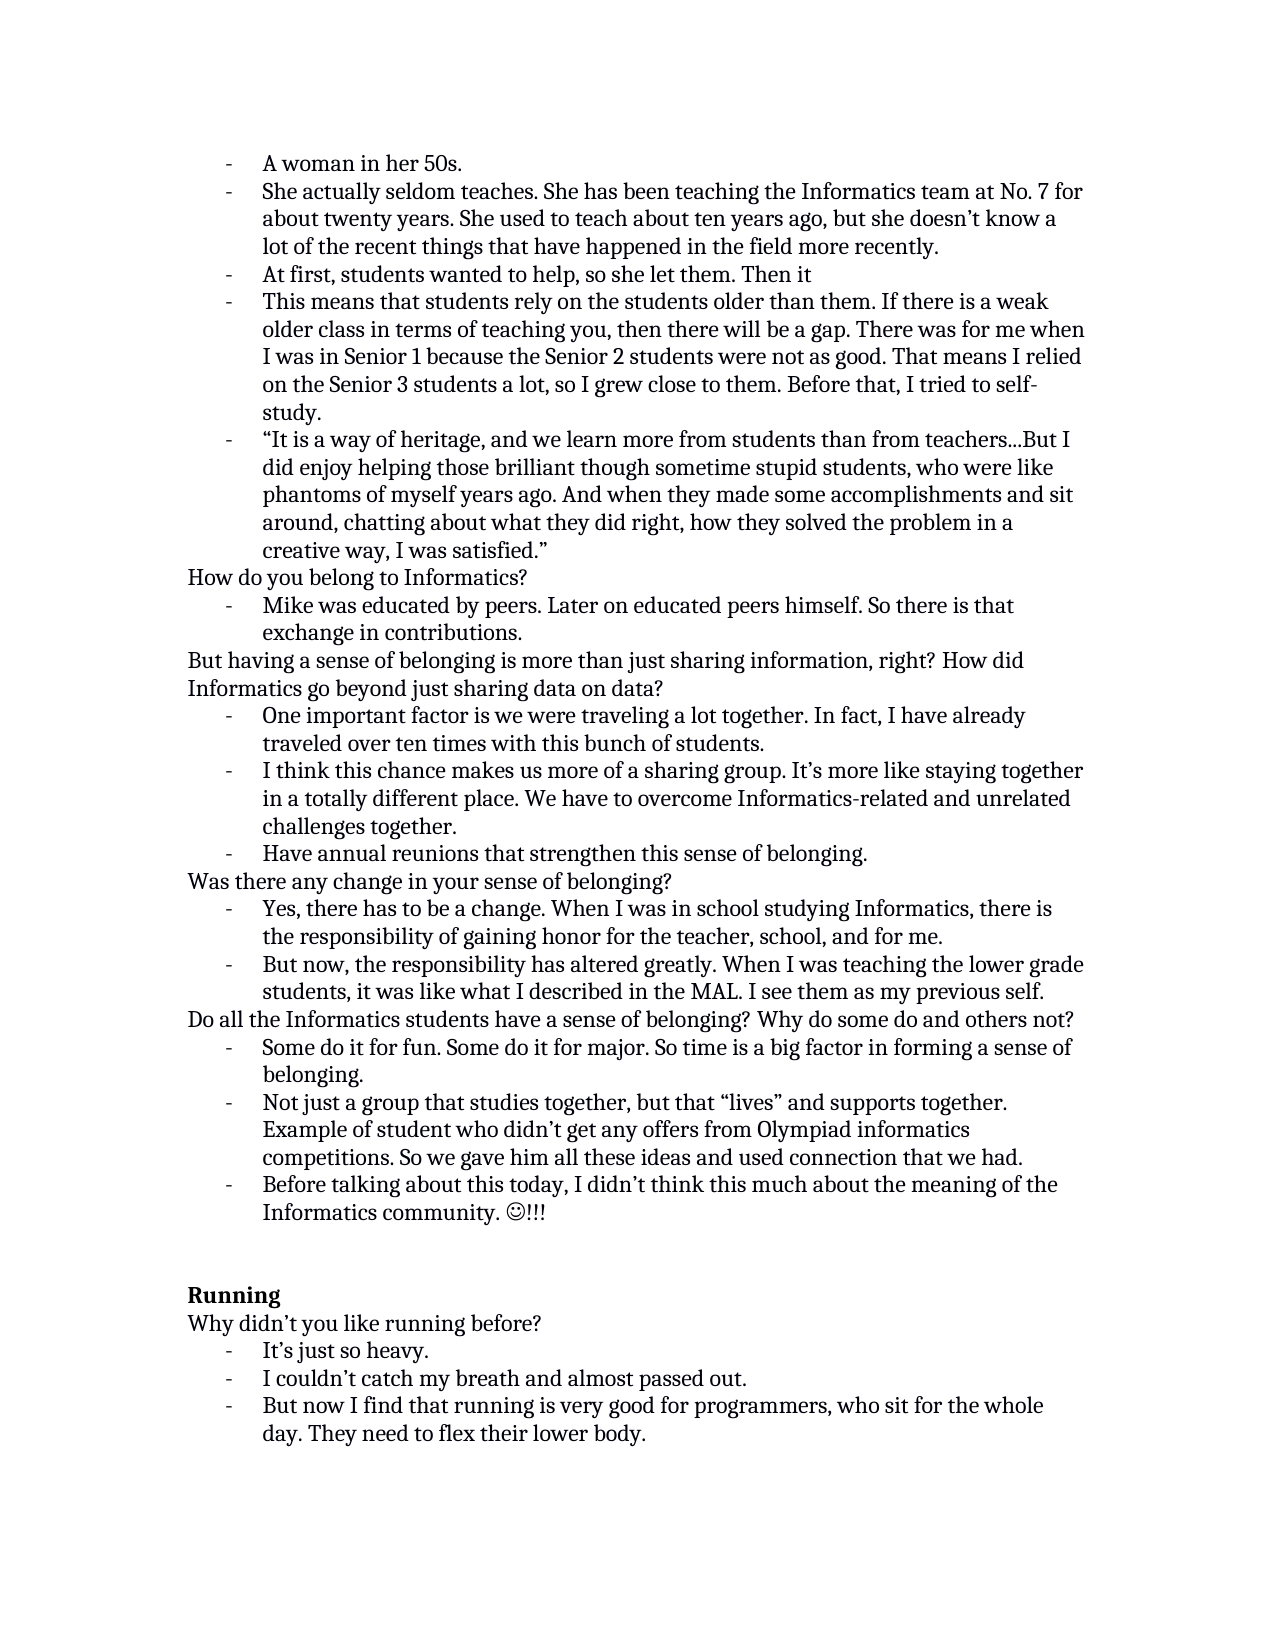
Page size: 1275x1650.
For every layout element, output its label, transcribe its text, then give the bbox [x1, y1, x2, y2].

text How do you belong to Informatics? [187, 564, 1087, 592]
list “It is a way of heritage, and we learn more from students than from teachers...But I did enjoy helping those brilliant though sometime stupid students, who were like phantoms of myself years ago. And when they made some accomplishments and sit around, chatting about what they did right, how they solved the problem in a creative way, I was satisfied.” [225, 426, 1087, 564]
list She actually seldom teaches. She has been teaching the Informatics team at No. 7 for about twenty years. She used to teach about ten years ago, but she doesn’t know a lot of the recent things that have happened in the field more recently. [225, 178, 1087, 260]
list Some do it for fun. Some do it for major. So time is a big factor in forming a sense of belonging. [225, 1033, 1087, 1088]
list Before talking about this today, I didn’t think this much about the meaning of the Informatics community. !!! [225, 1171, 1087, 1227]
text Do all the Informatics students have a sense of belonging? Why do some do and others not? [187, 1006, 1087, 1033]
list One important factor is we were traveling a lot together. In fact, I have already traveled over ten times with this bunch of students. [225, 702, 1087, 757]
text Why didn’t you like running before? [187, 1309, 1087, 1337]
list Yes, there has to be a change. When I was in school studying Informatics, there is the responsibility of gaining honor for the teacher, school, and for me. [225, 895, 1087, 951]
text Running [187, 1282, 1087, 1309]
list It’s just so heavy. [225, 1337, 1087, 1364]
list I couldn’t catch my breath and almost passed out. [225, 1364, 1087, 1392]
list Have annual reunions that strengthen this sense of belonging. [225, 840, 1087, 868]
list I think this chance makes us more of a sharing group. It’s more like staying together in a totally different place. We have to overcome Informatics-related and unrelated challenges together. [225, 757, 1087, 840]
list This means that students rely on the students older than them. If there is a weak older class in terms of teaching you, then there will be a gap. There was for me when I was in Senior 1 because the Senior 2 students were not as good. That means I relied on the Senior 3 students a lot, so I grew close to them. Before that, I tried to self-study. [225, 288, 1087, 426]
list A woman in her 50s. [225, 150, 1087, 178]
list Not just a group that studies together, but that “lives” and supports together. Example of student who didn’t get any offers from Olympiad informatics competitions. So we gave him all these ideas and used connection that we had. [225, 1088, 1087, 1171]
list At first, students wanted to help, so she let them. Then it [225, 260, 1087, 288]
text But having a sense of belonging is more than just sharing information, right? How did Informatics go beyond just sharing data on data? [187, 647, 1087, 702]
list But now I find that running is very good for programmers, who sit for the whole day. They need to flex their lower body. [225, 1392, 1087, 1447]
list But now, the responsibility has altered greatly. When I was teaching the lower grade students, it was like what I described in the MAL. I see them as my previous self. [225, 951, 1087, 1006]
list Mike was educated by peers. Later on educated peers himself. So there is that exchange in contributions. [225, 592, 1087, 647]
text Was there any change in your sense of belonging? [187, 868, 1087, 895]
